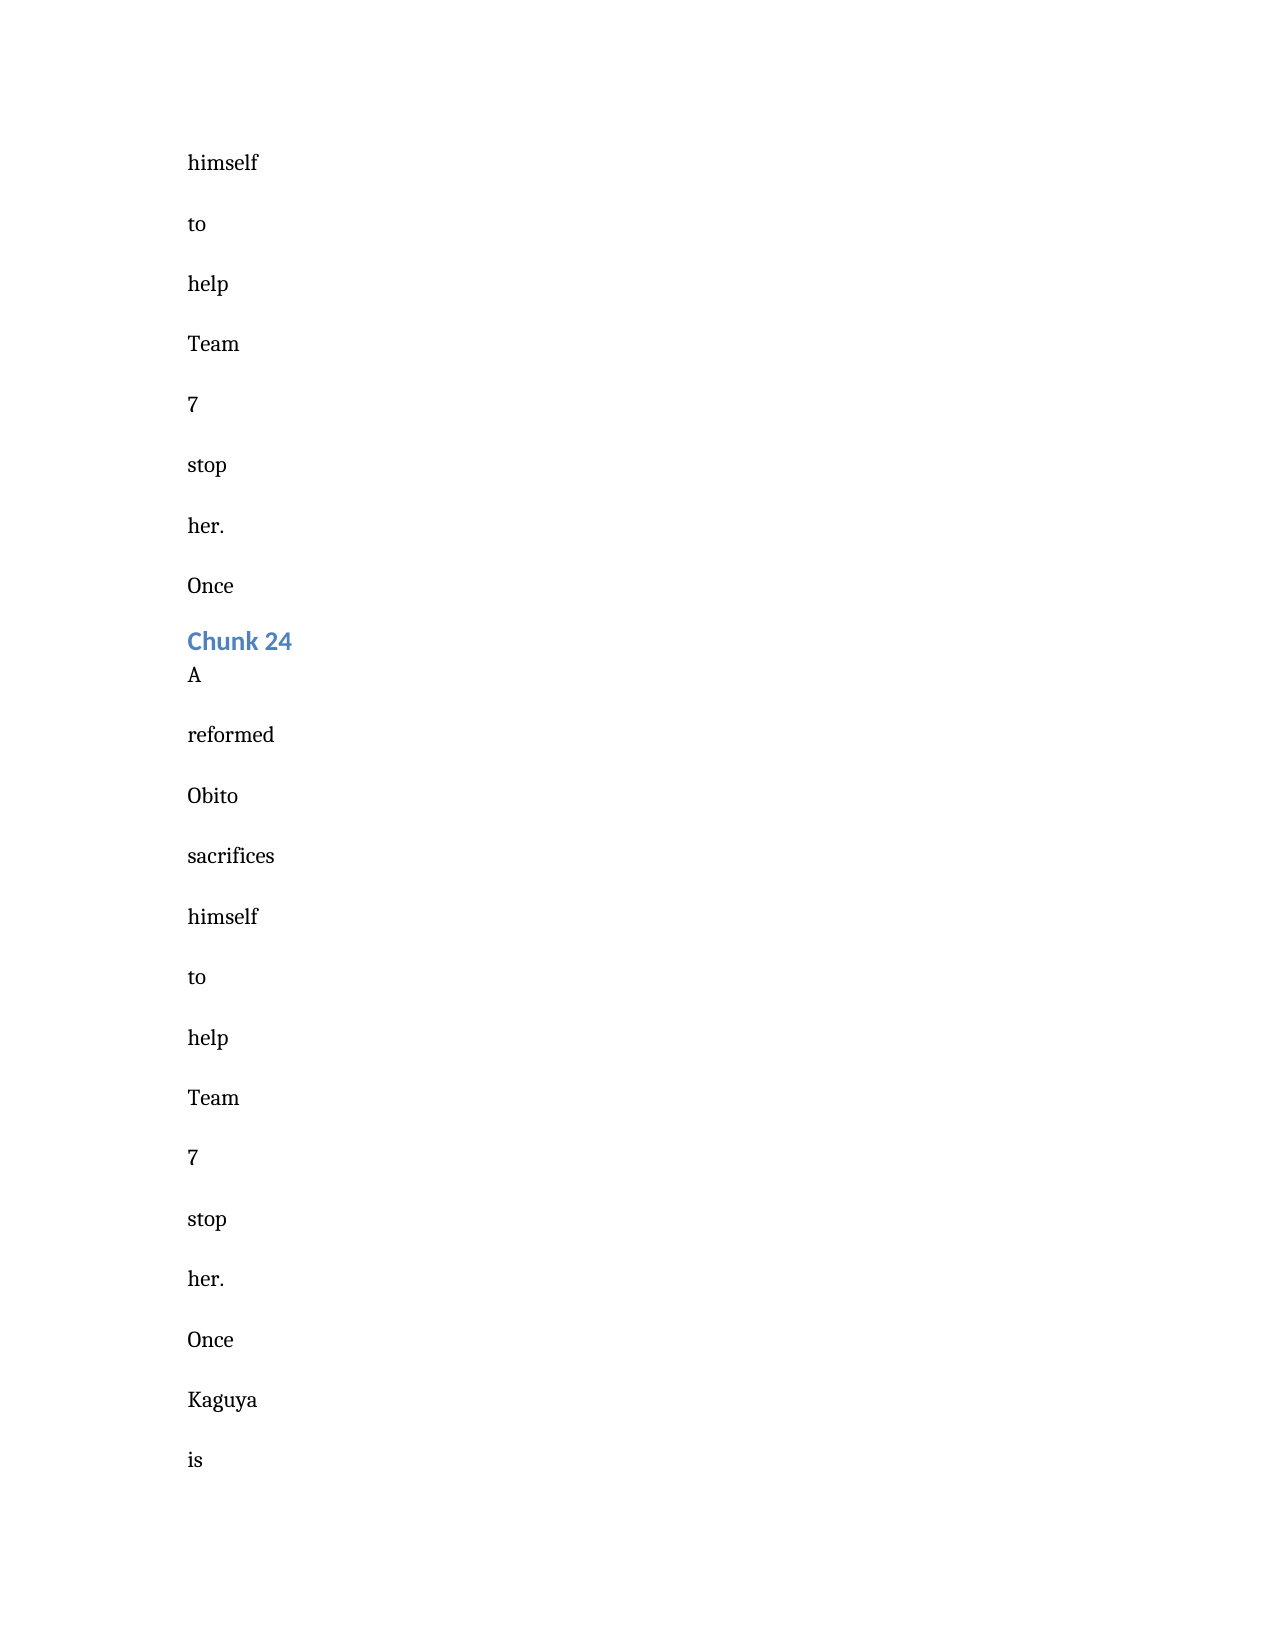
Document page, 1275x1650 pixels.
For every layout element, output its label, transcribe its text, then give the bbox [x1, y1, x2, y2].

subtitle Chunk 24 [187, 624, 1087, 657]
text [187, 662, 1087, 1474]
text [187, 150, 1087, 599]
